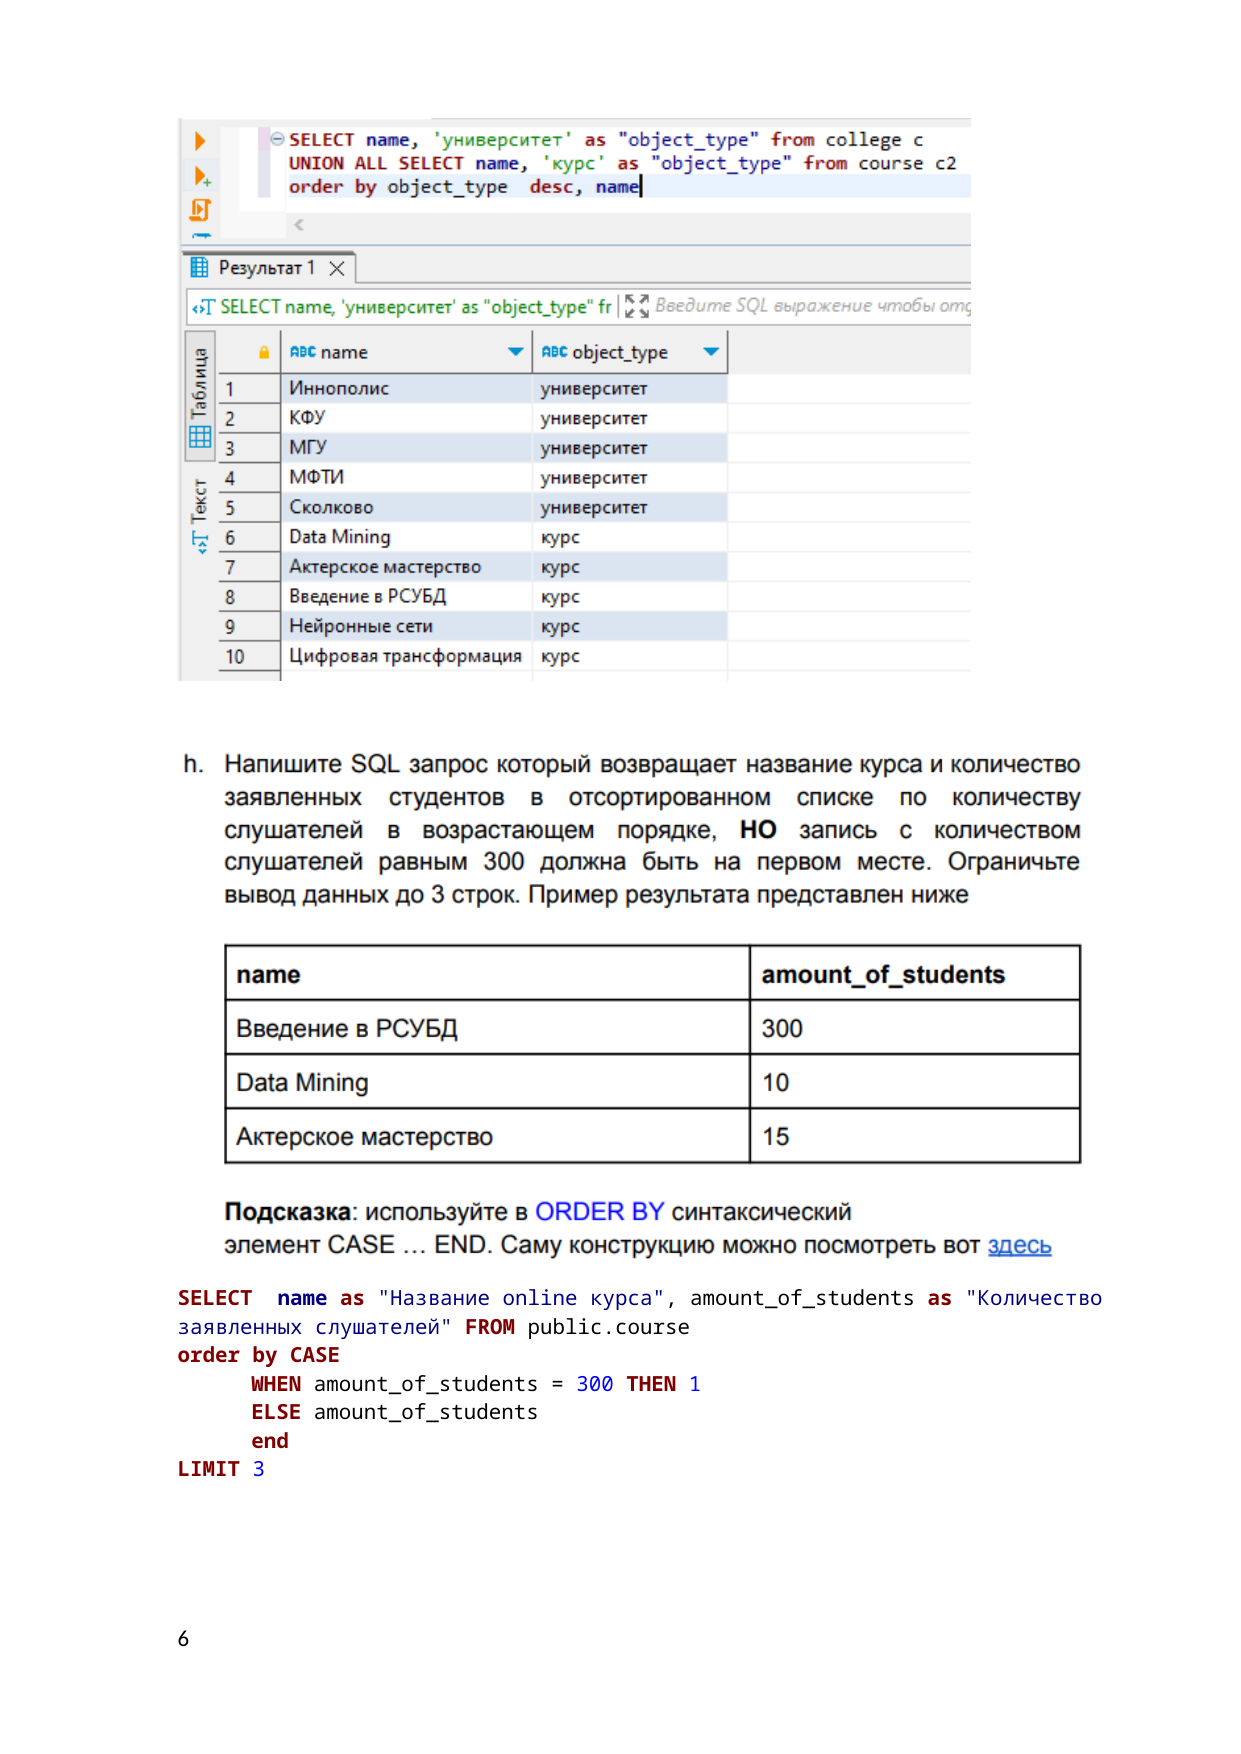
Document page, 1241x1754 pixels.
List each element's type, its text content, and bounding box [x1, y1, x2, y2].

text SELECT name as "Название online курса", amount_of_students as "Количество заявленных слушателей" FROM public.course [177, 1283, 1152, 1340]
text WHEN amount_of_students = 300 THEN 1 [177, 1369, 1152, 1397]
picture [177, 746, 1091, 1265]
text end [177, 1426, 1152, 1454]
text LIMIT 3 [177, 1454, 1152, 1483]
picture [177, 118, 971, 681]
text ELSE amount_of_students [177, 1397, 1152, 1426]
text order by CASE [177, 1340, 1152, 1369]
